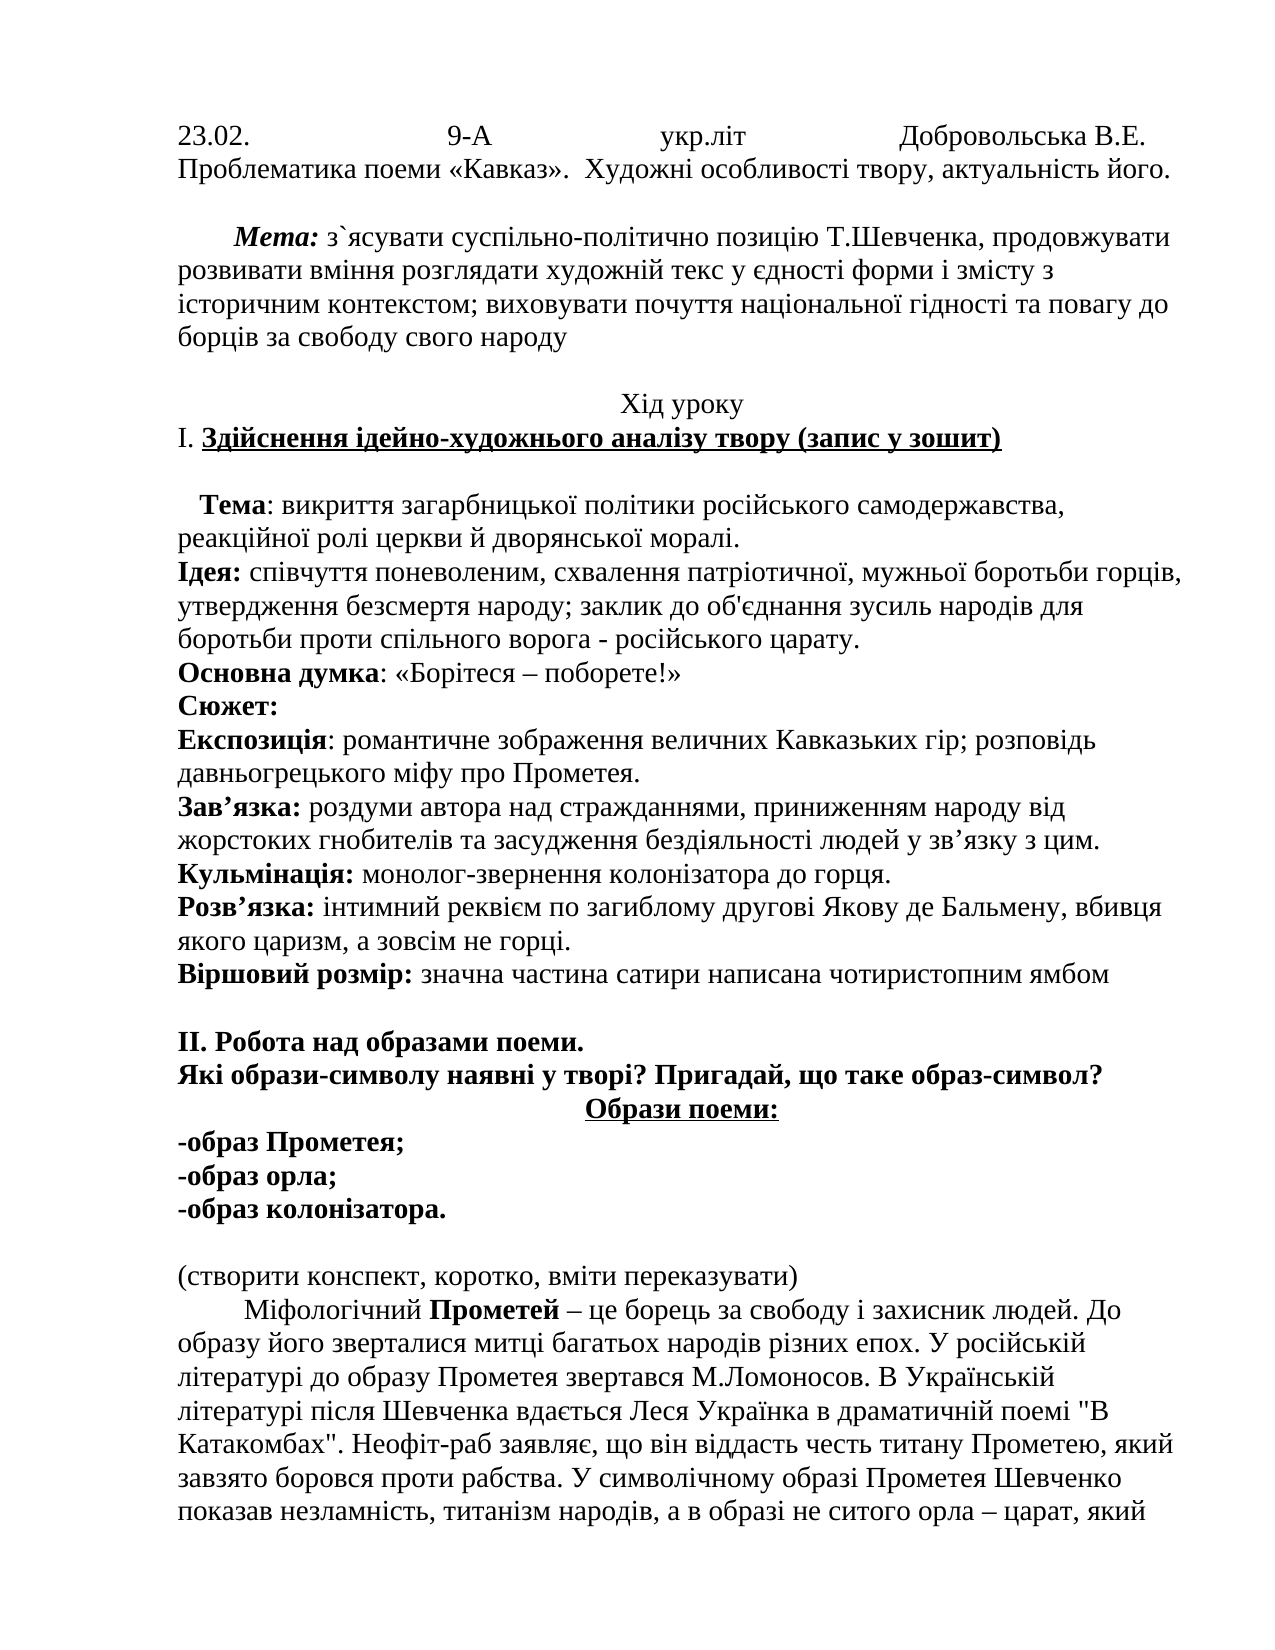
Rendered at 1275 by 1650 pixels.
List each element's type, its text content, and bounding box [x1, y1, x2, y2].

text Образи поеми: [177, 1091, 1186, 1124]
text Розв’язка: інтимний реквієм по загиблому другові Якову де Бальмену, вбивця якого царизм, а зовсім не горці. [177, 889, 1186, 957]
text Кульмінація: монолог-звернення колонізатора до горця. [177, 856, 1186, 889]
text І. Здійснення ідейно-художнього аналізу твору (запис у зошит) [177, 420, 1186, 453]
text -образ колонізатора. [177, 1191, 1186, 1225]
text Зав’язка: роздуми автора над стражданнями, приниженням народу від жорстоких гнобителів та засудження бездіяльності людей у зв’язку з цим. [177, 789, 1186, 856]
text -образ Прометея; [177, 1124, 1186, 1158]
text Тема: викриття загарбницької політики російського самодержавства, реакційної ролі церкви й дворянської моралі. [177, 487, 1186, 554]
text Основна думка: «Борітеся – поборете!» [177, 655, 1186, 688]
text Хід уроку [177, 386, 1186, 420]
text 23.02. 9-А укр.літ Добровольська В.Е. [177, 118, 1186, 152]
text (створити конспект, коротко, вміти переказувати) [177, 1258, 1186, 1292]
text Мета: з`ясувати суспільно-політично позицію Т.Шевченка, продовжувати розвивати вміння розглядати художній текс у єдності форми і змісту з історичним контекстом; виховувати почуття національної гідності та повагу до борців за свободу свого народу [177, 219, 1186, 353]
text -образ орла; [177, 1158, 1186, 1191]
text Проблематика поеми «Кавказ». Художні особливості твору, актуальність його. [177, 152, 1186, 185]
text Віршовий розмір: значна частина сатири написана чотиристопним ямбом [177, 957, 1186, 990]
text Сюжет: [177, 688, 1186, 722]
text Ідея: співчуття поневоленим, схвалення патріотичної, мужньої боротьби горців, утвердження безсмертя народу; заклик до об'єднання зусиль народів для боротьби проти спільного ворога - російського царату. [177, 554, 1186, 655]
text Які образи-символу наявні у творі? Пригадай, що таке образ-символ? [177, 1057, 1186, 1091]
text Експозиція: романтичне зображення величних Кавказьких гір; розповідь давньогрецького міфу про Прометея. [177, 722, 1186, 789]
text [177, 1292, 1186, 1527]
text ІІ. Робота над образами поеми. [177, 1024, 1186, 1057]
